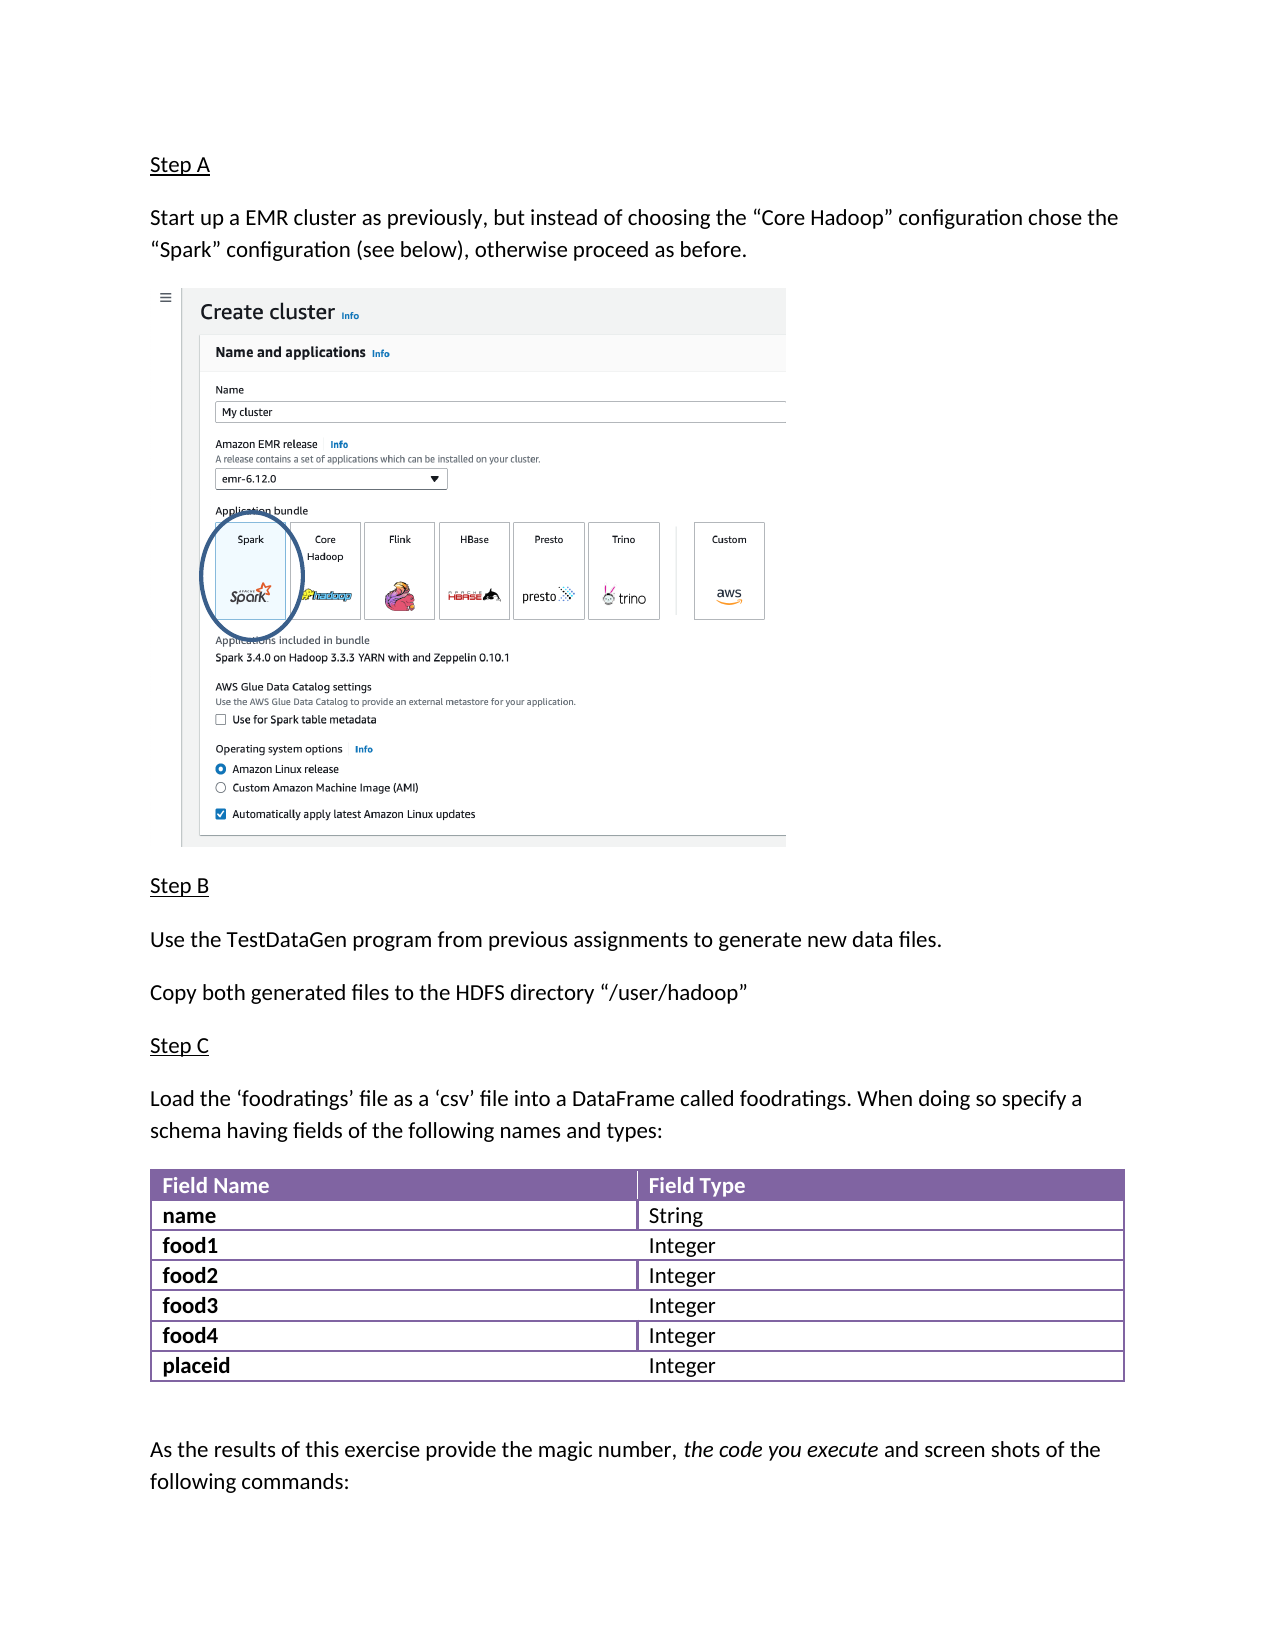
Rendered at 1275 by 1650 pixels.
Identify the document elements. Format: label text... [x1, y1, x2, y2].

table_cell Integer [639, 1322, 1123, 1349]
text Copy both generated files to the HDFS directory “/user/hadoop” [150, 978, 1125, 1006]
picture [150, 288, 786, 847]
table_cell food1 [152, 1231, 637, 1259]
table_cell name [152, 1201, 636, 1229]
text Step C [150, 1031, 1125, 1059]
table_cell String [639, 1201, 1123, 1229]
table_cell Integer [638, 1291, 1123, 1319]
table_header Field Name [152, 1171, 637, 1199]
table_cell Integer [639, 1261, 1123, 1289]
text Step B [150, 872, 1125, 900]
table_cell food2 [152, 1261, 636, 1289]
table_cell food4 [152, 1322, 636, 1349]
table_cell Integer [638, 1231, 1123, 1259]
text Start up a EMR cluster as previously, but instead of choosing the “Core Hadoop” configuration chose the “Spark” configuration (see below), otherwise proceed as before. [150, 203, 1125, 263]
table_cell Integer [638, 1352, 1123, 1380]
text As the results of this exercise provide the magic number, the code you execute and screen shots of the following commands: [150, 1435, 1125, 1495]
text Use the TestDataGen program from previous assignments to generate new data files. [150, 925, 1125, 953]
text Step A [150, 150, 1125, 178]
table_header Field Type [638, 1171, 1123, 1199]
text Load the ‘foodratings’ file as a ‘csv’ file into a DataFrame called foodratings. When doing so specify a schema having fields of the following names and types: [150, 1084, 1125, 1144]
table_cell placeid [152, 1352, 637, 1380]
table_cell food3 [152, 1291, 637, 1319]
